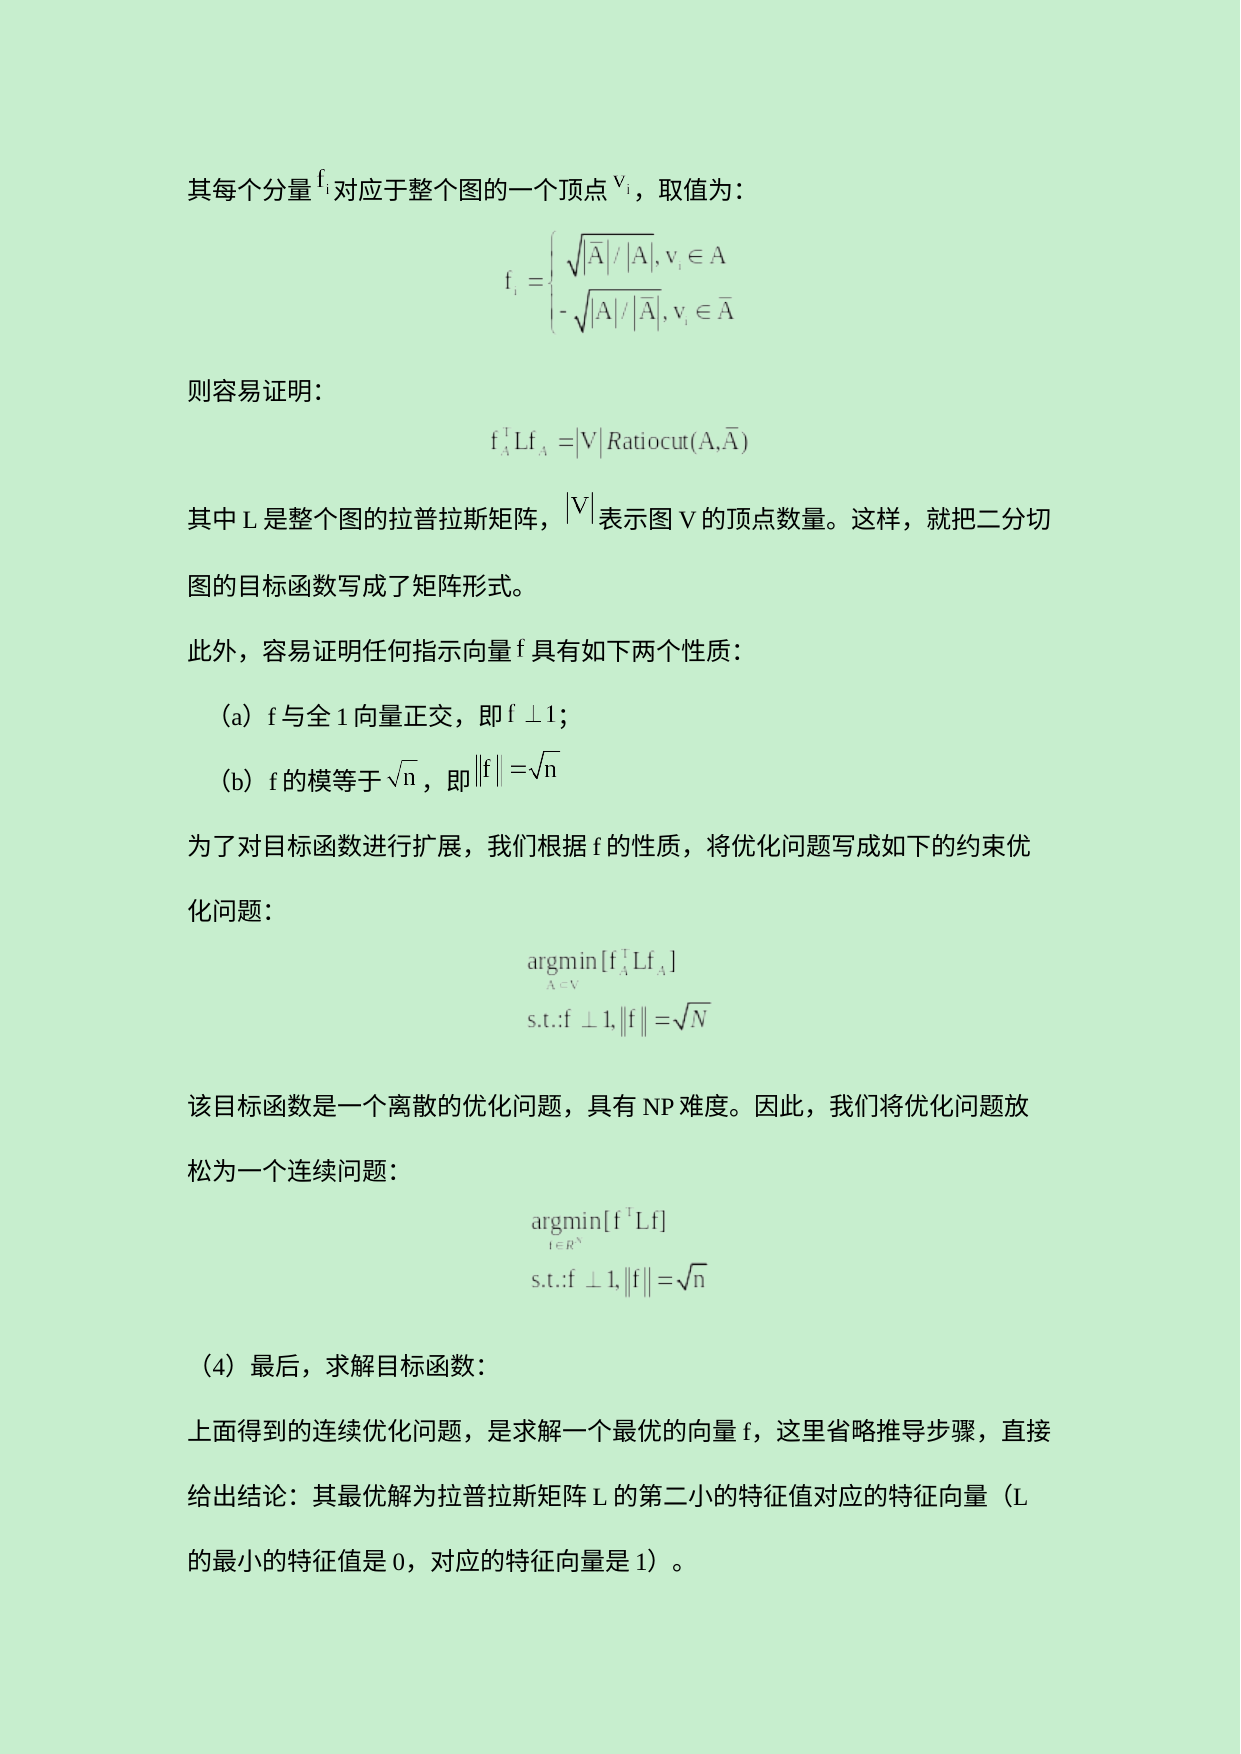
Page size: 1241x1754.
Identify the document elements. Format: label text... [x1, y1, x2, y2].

text 该目标函数是一个离散的优化问题，具有NP难度。因此，我们将优化问题放松为一个连续问题： [187, 1072, 1053, 1202]
text 为了对目标函数进行扩展，我们根据f的性质，将优化问题写成如下的约束优化问题： [187, 812, 1053, 942]
text 上面得到的连续优化问题，是求解一个最优的向量f，这里省略推导步骤，直接给出结论：其最优解为拉普拉斯矩阵L的第二小的特征值对应的特征向量（L的最小的特征值是0，对应的特征向量是1）。 [187, 1397, 1053, 1592]
text 则容易证明： [187, 357, 1053, 422]
text （a）f与全1向量正交，即； [187, 682, 1053, 747]
text 其每个分量对应于整个图的一个顶点，取值为： [187, 162, 1053, 227]
text 其中L是整个图的拉普拉斯矩阵，表示图V的顶点数量。这样，就把二分切图的目标函数写成了矩阵形式。 [187, 487, 1053, 617]
text （b）f的模等于，即 [187, 747, 1053, 812]
text 此外，容易证明任何指示向量具有如下两个性质： [187, 617, 1053, 682]
text （4）最后，求解目标函数： [187, 1332, 1053, 1397]
